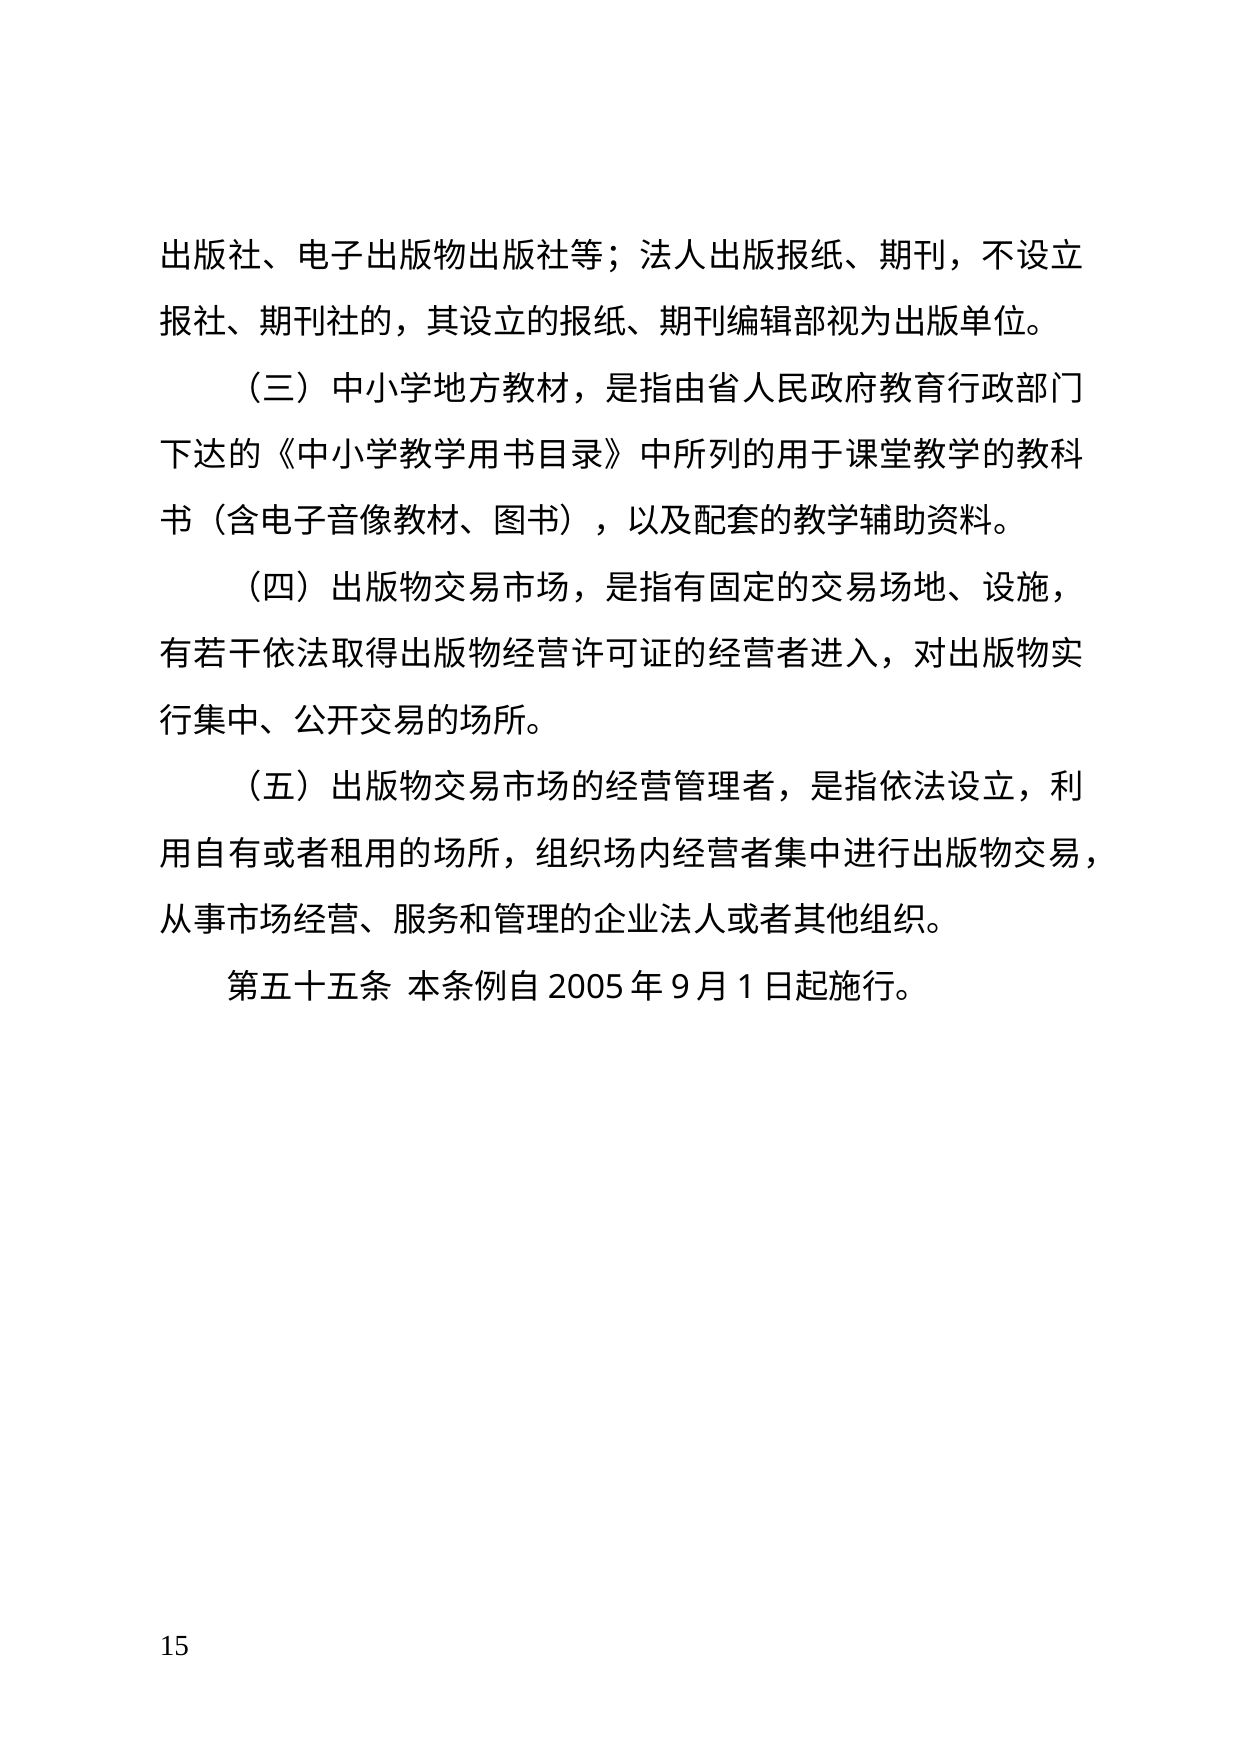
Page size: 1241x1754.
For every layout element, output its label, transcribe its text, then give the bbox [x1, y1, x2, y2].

text （三）中小学地方教材，是指由省人民政府教育行政部门下达的《中小学教学用书目录》中所列的用于课堂教学的教科书（含电子音像教材、图书），以及配套的教学辅助资料。 [159, 352, 1084, 552]
text （四）出版物交易市场，是指有固定的交易场地、设施，有若干依法取得出版物经营许可证的经营者进入，对出版物实行集中、公开交易的场所。 [159, 552, 1084, 751]
text （五）出版物交易市场的经营管理者，是指依法设立，利用自有或者租用的场所，组织场内经营者集中进行出版物交易，从事市场经营、服务和管理的企业法人或者其他组织。 [159, 751, 1084, 950]
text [159, 219, 1084, 352]
text 第五十五条 本条例自2005年9月1日起施行。 [159, 950, 1084, 1017]
